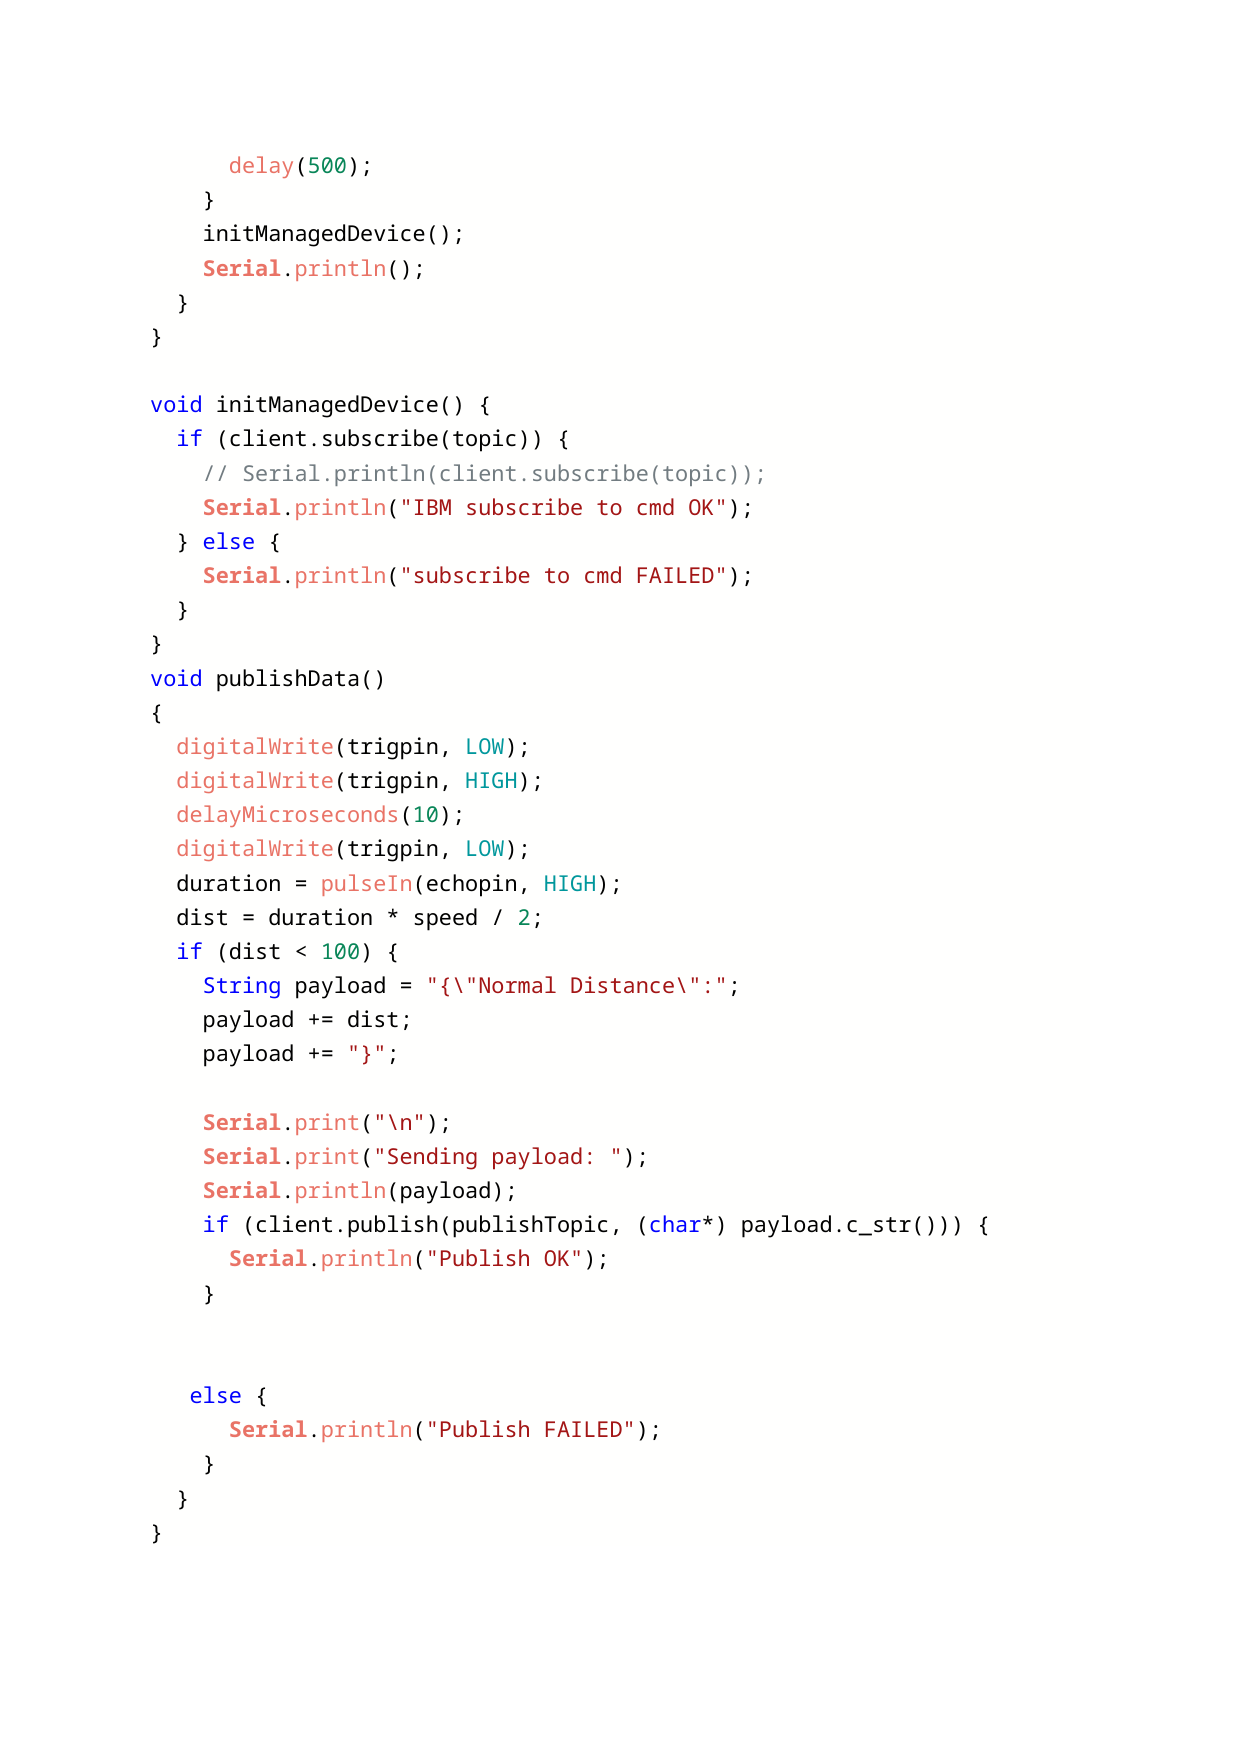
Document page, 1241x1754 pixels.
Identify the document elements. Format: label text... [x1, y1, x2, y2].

text delayMicroseconds(10); [150, 799, 1090, 829]
text initManagedDevice(); [150, 218, 1090, 248]
text void publishData() [150, 662, 1090, 692]
text } [150, 1277, 1090, 1307]
text duration = pulseIn(echopin, HIGH); [150, 867, 1090, 897]
text Serial.println("IBM subscribe to cmd OK"); [150, 492, 1090, 521]
text payload += dist; [150, 1004, 1090, 1034]
text if (client.subscribe(topic)) { [150, 423, 1090, 453]
text else { [150, 1380, 1090, 1410]
text } else { [150, 526, 1090, 556]
text } [150, 287, 1090, 316]
text Serial.println("subscribe to cmd FAILED"); [150, 560, 1090, 590]
text Serial.print("Sending payload: "); [150, 1141, 1090, 1171]
text Serial.println("Publish FAILED"); [150, 1414, 1090, 1444]
text dist = duration * speed / 2; [150, 902, 1090, 931]
text void initManagedDevice() { [150, 389, 1090, 419]
text } [150, 1482, 1090, 1512]
text } [150, 594, 1090, 624]
text { [150, 697, 1090, 726]
text if (client.publish(publishTopic, (char*) payload.c_str())) { [150, 1209, 1090, 1239]
text Serial.print("\n"); [150, 1107, 1090, 1136]
text } [150, 628, 1090, 658]
text digitalWrite(trigpin, LOW); [150, 731, 1090, 761]
text } [150, 1448, 1090, 1478]
text } [150, 1517, 1090, 1546]
text delay(500); [150, 150, 1090, 180]
text String payload = "{\"Normal Distance\":"; [150, 970, 1090, 1000]
text Serial.println(); [150, 252, 1090, 282]
text digitalWrite(trigpin, LOW); [150, 833, 1090, 863]
text digitalWrite(trigpin, HIGH); [150, 765, 1090, 795]
text if (dist < 100) { [150, 936, 1090, 966]
text // Serial.println(client.subscribe(topic)); [150, 457, 1090, 487]
text } [150, 321, 1090, 351]
text payload += "}"; [150, 1038, 1090, 1068]
text Serial.println("Publish OK"); [150, 1243, 1090, 1273]
text Serial.println(payload); [150, 1175, 1090, 1205]
text } [150, 184, 1090, 214]
